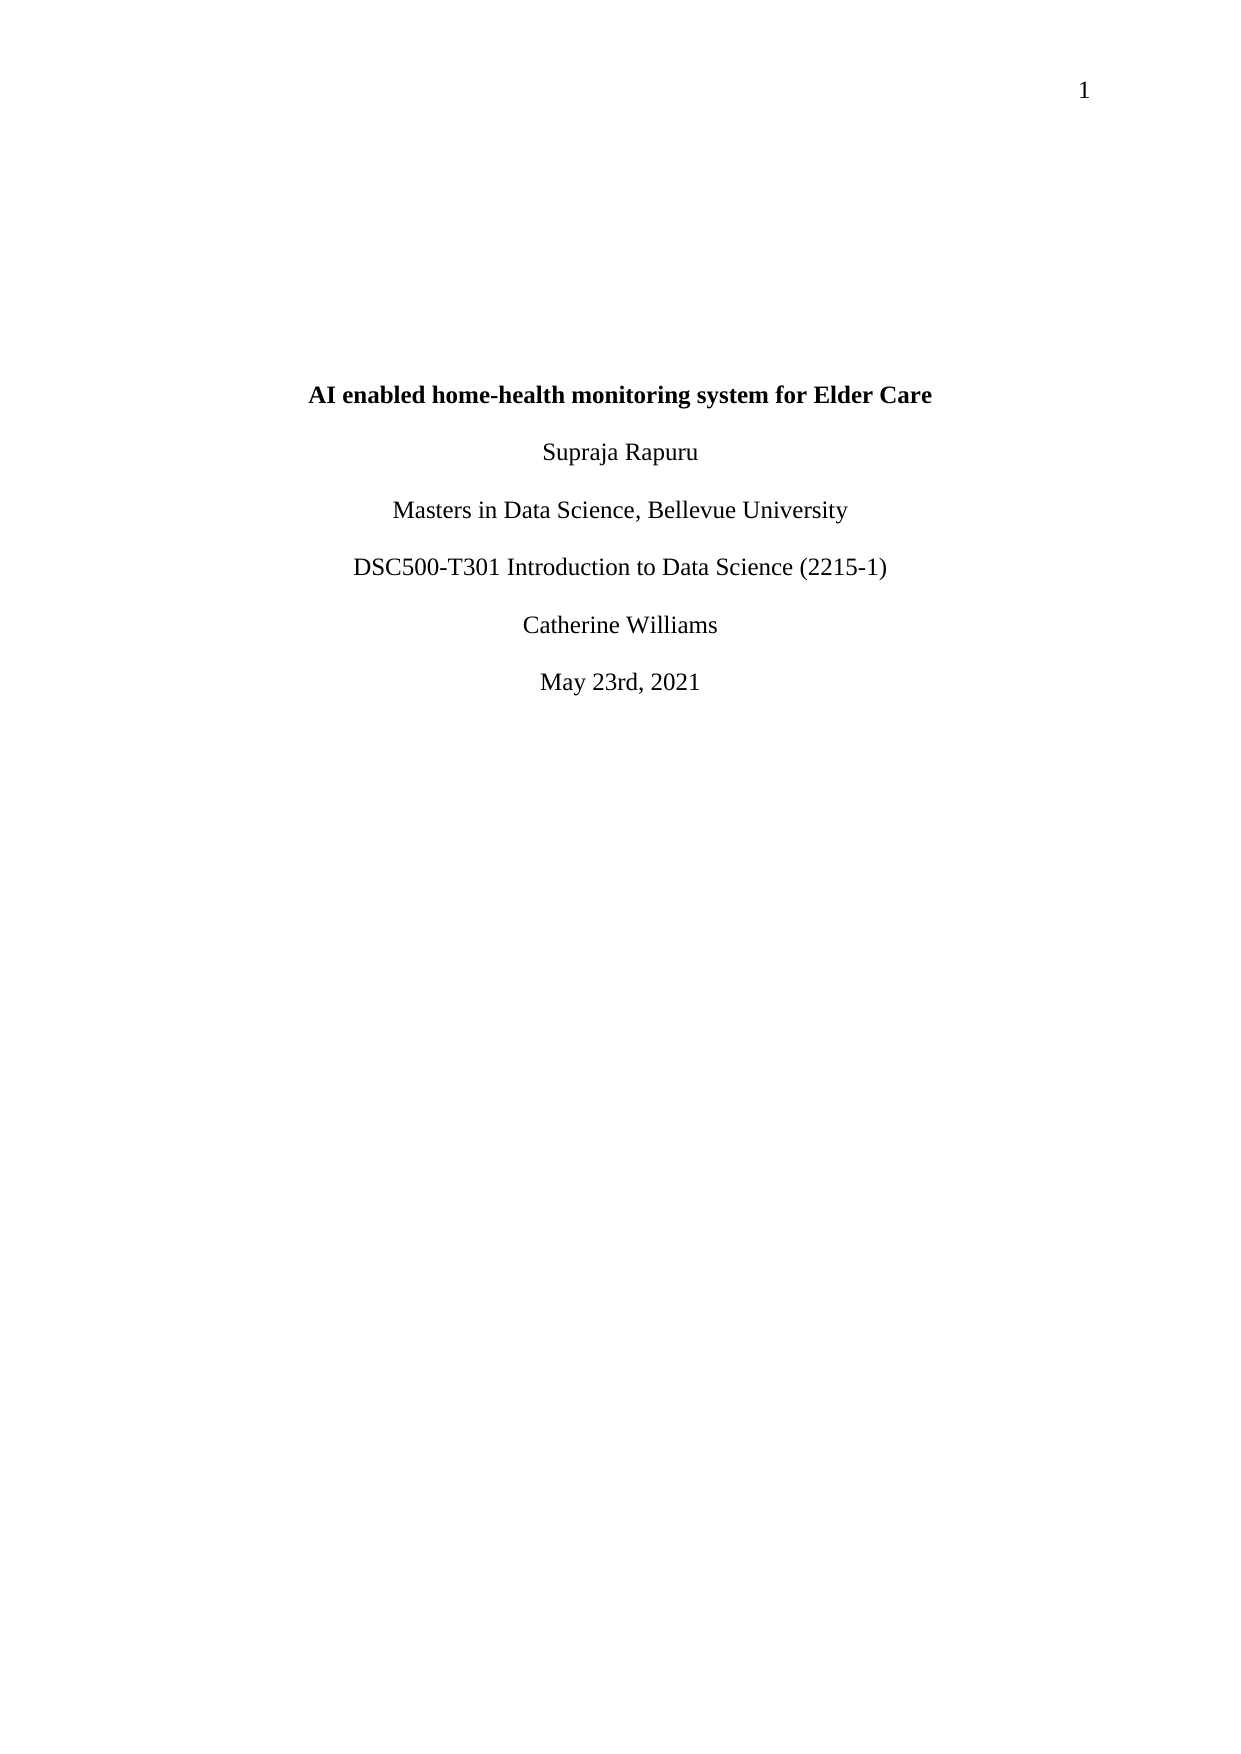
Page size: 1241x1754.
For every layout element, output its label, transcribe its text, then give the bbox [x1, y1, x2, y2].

text AI enabled home-health monitoring system for Elder Care [150, 380, 1090, 409]
text Masters in Data Science, Bellevue University [150, 495, 1090, 524]
text May 23rd, 2021 [150, 667, 1090, 696]
text DSC500-T301 Introduction to Data Science (2215-1) [150, 552, 1090, 581]
text Supraja Rapuru [150, 437, 1090, 466]
text Catherine Williams [150, 610, 1090, 639]
